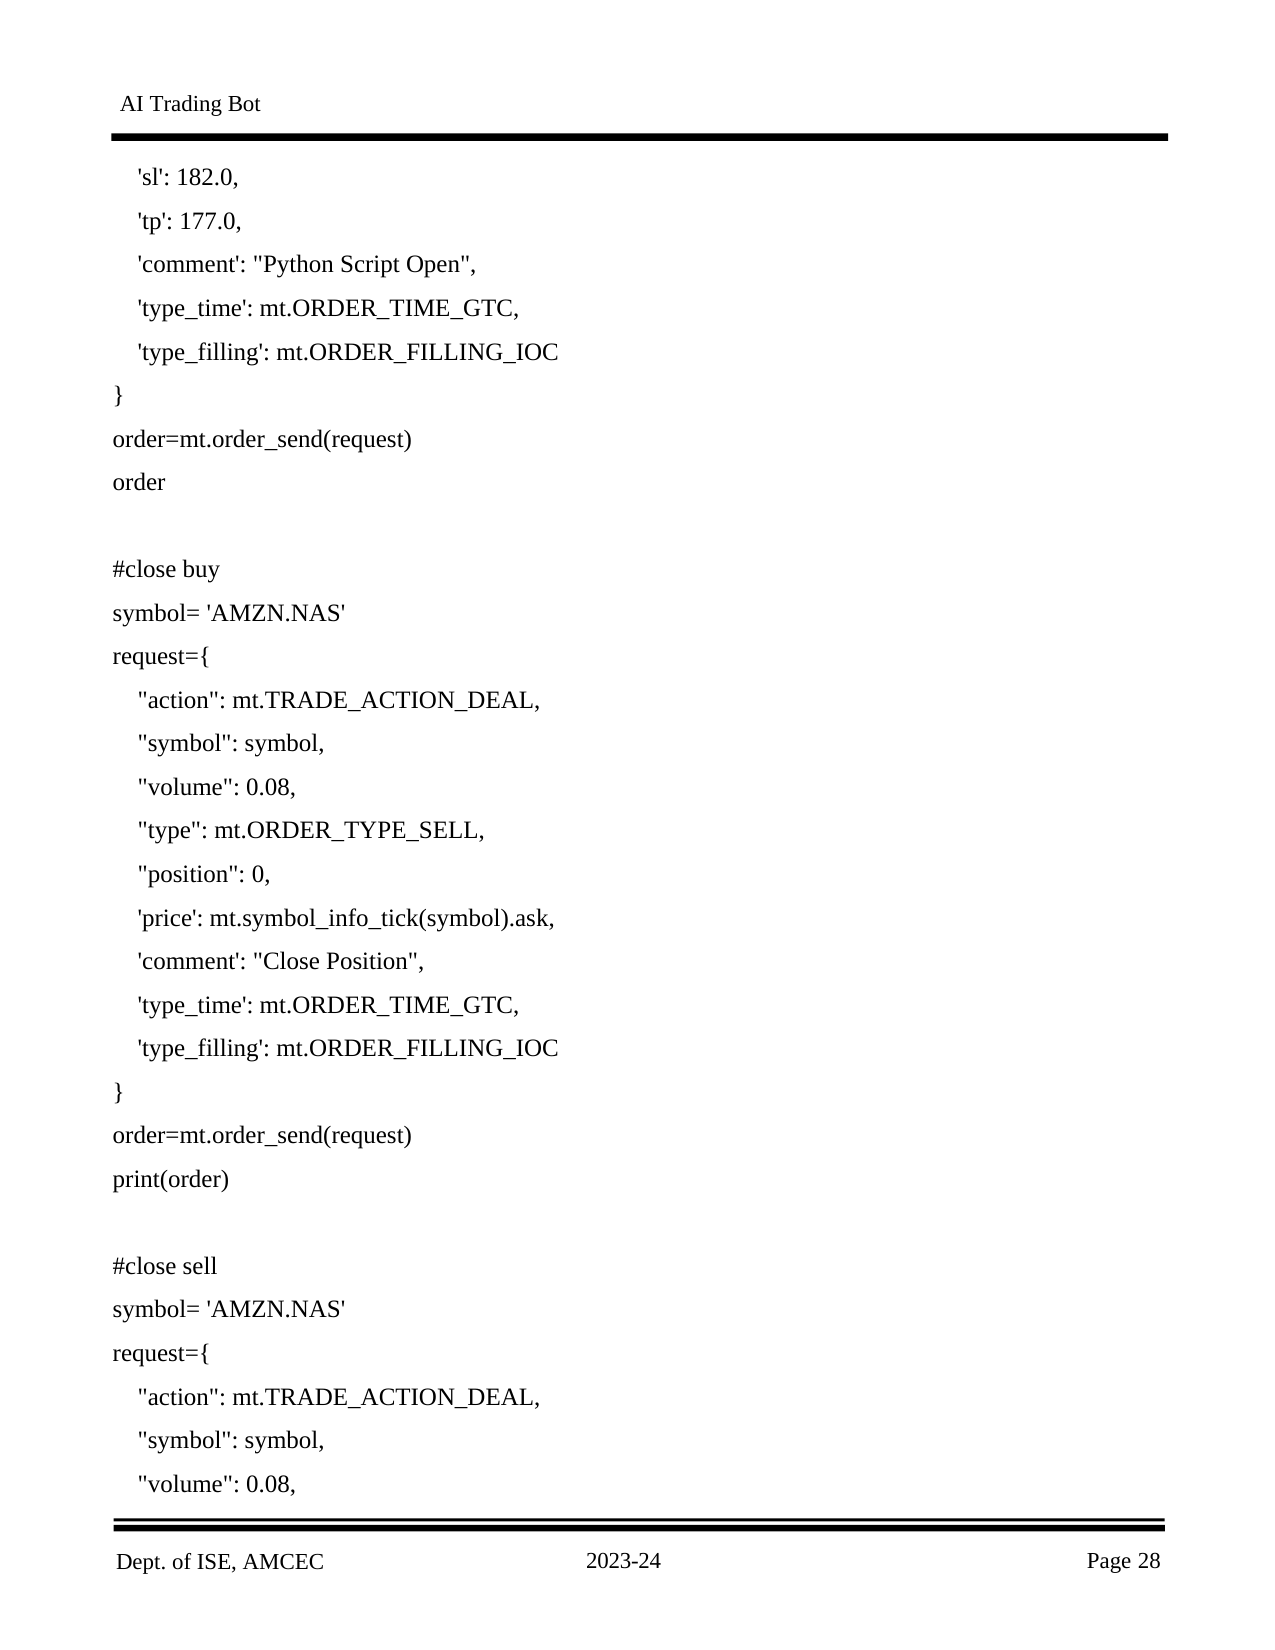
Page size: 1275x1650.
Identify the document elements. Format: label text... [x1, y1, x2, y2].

text 'price': mt.symbol_info_tick(symbol).ask, [112, 903, 1162, 931]
text symbol= 'AMZN.NAS' [112, 1294, 1162, 1323]
text "volume": 0.08, [112, 1469, 1162, 1497]
text #close buy [112, 554, 1162, 583]
text "action": mt.TRADE_ACTION_DEAL, [112, 1382, 1162, 1410]
text } [112, 380, 1162, 409]
text 'sl': 182.0, [112, 162, 1162, 191]
text order=mt.order_send(request) [112, 1120, 1162, 1149]
text "action": mt.TRADE_ACTION_DEAL, [112, 685, 1162, 714]
text print(order) [112, 1164, 1162, 1193]
text 'type_filling': mt.ORDER_FILLING_IOC [112, 337, 1162, 365]
text request={ [112, 1338, 1162, 1367]
text "position": 0, [112, 859, 1162, 888]
text 'type_filling': mt.ORDER_FILLING_IOC [112, 1033, 1162, 1062]
text "symbol": symbol, [112, 728, 1162, 757]
text 'tp': 177.0, [112, 206, 1162, 235]
text 'comment': "Close Position", [112, 946, 1162, 975]
text "type": mt.ORDER_TYPE_SELL, [112, 816, 1162, 844]
text 'type_time': mt.ORDER_TIME_GTC, [112, 990, 1162, 1018]
text order=mt.order_send(request) [112, 424, 1162, 452]
text request={ [112, 641, 1162, 670]
text "symbol": symbol, [112, 1425, 1162, 1454]
text symbol= 'AMZN.NAS' [112, 598, 1162, 627]
text 'type_time': mt.ORDER_TIME_GTC, [112, 293, 1162, 322]
text 'comment': "Python Script Open", [112, 249, 1162, 278]
text } [112, 1077, 1162, 1106]
text #close sell [112, 1251, 1162, 1280]
text order [112, 467, 1162, 496]
text "volume": 0.08, [112, 772, 1162, 801]
